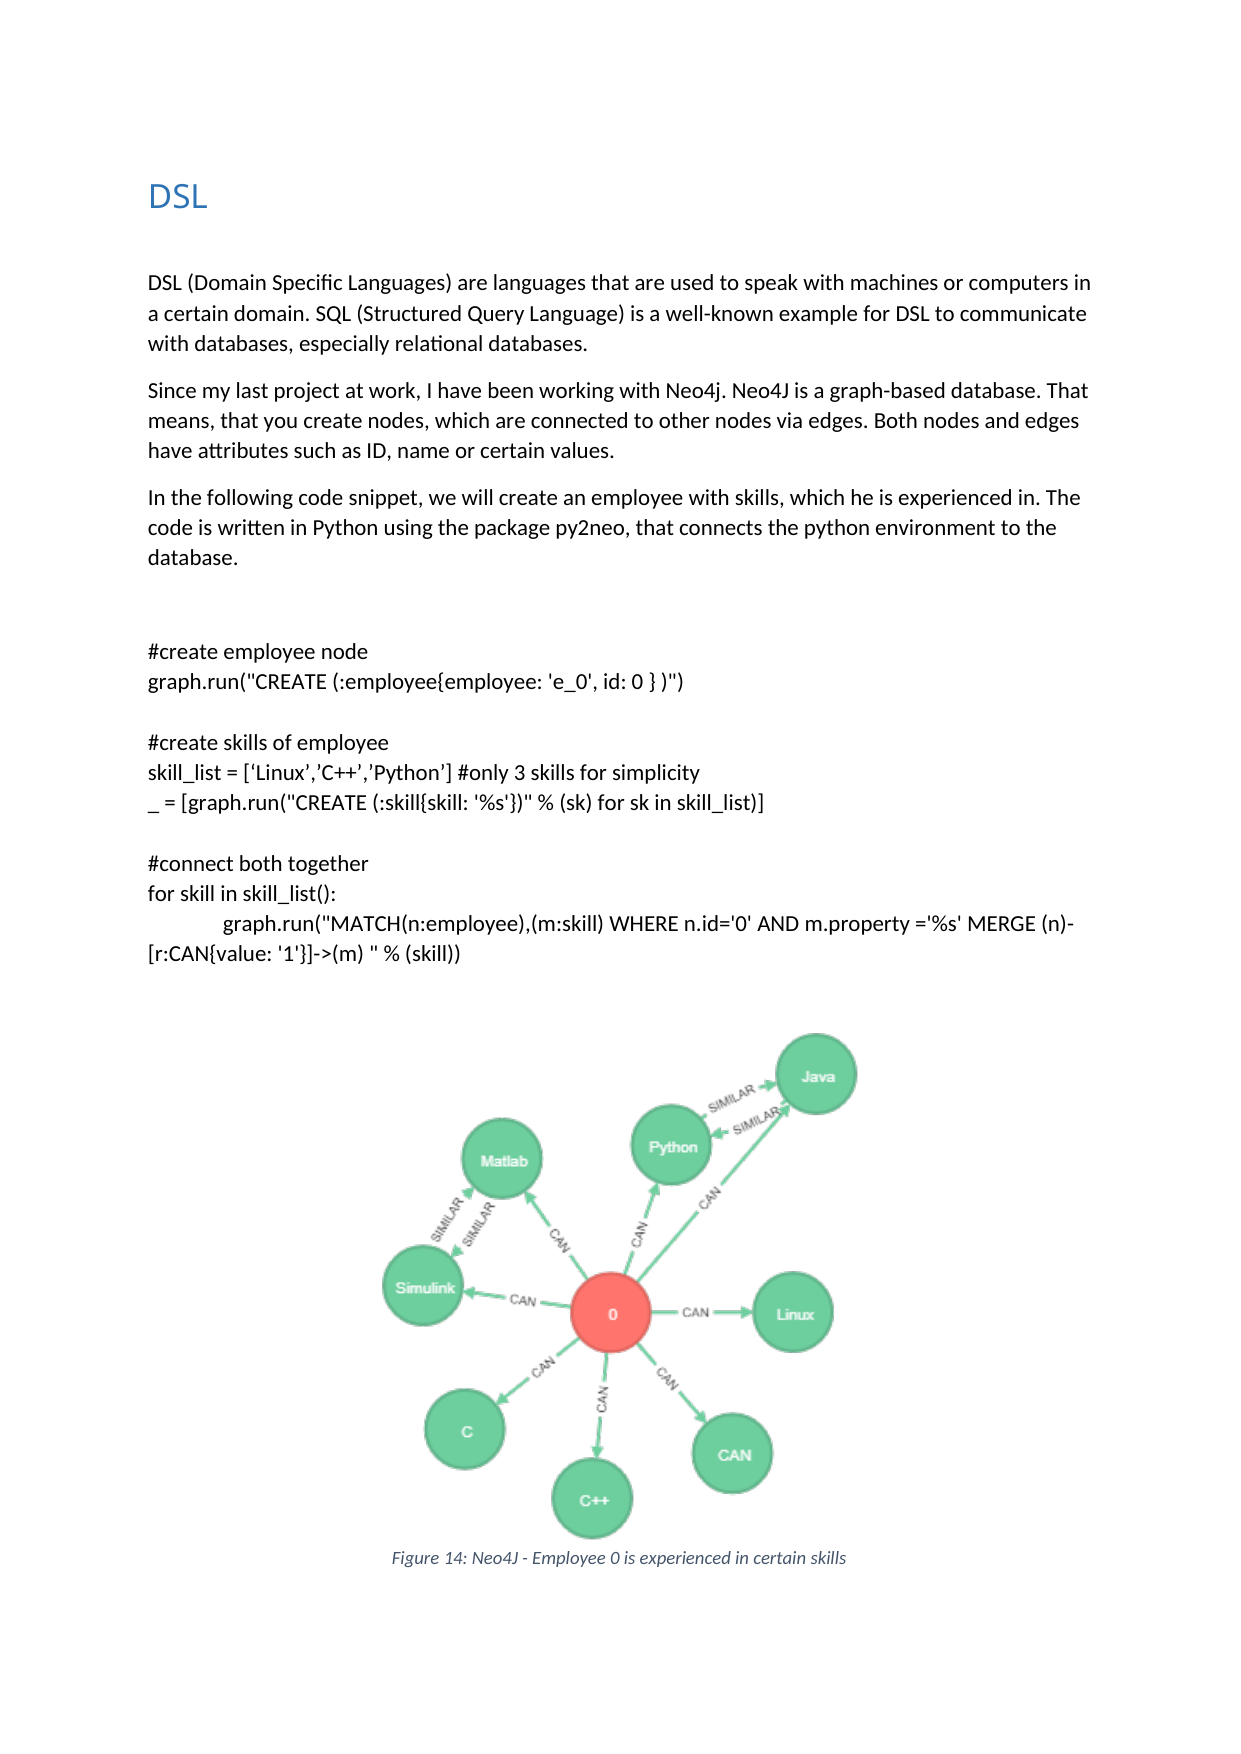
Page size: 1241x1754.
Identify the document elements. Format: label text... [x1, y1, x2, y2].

text graph.run("CREATE (:employee{employee: 'e_0', id: 0 } )") [148, 667, 1093, 695]
text DSL (Domain Specific Languages) are languages that are used to speak with machines or computers in a certain domain. SQL (Structured Query Language) is a well-known example for DSL to communicate with databases, especially relational databases. [148, 268, 1093, 357]
text #create skills of employee [148, 728, 1093, 756]
text In the following code snippet, we will create an employee with skills, which he is experienced in. The code is written in Python using the package py2neo, that connects the python environment to the database. [148, 483, 1093, 571]
text #connect both together [148, 849, 1093, 877]
text Since my last project at work, I have been working with Neo4j. Neo4J is a graph-based database. That means, that you create nodes, which are connected to other nodes via edges. Both nodes and edges have attributes such as ID, name or certain values. [148, 376, 1093, 464]
text #create employee node [148, 637, 1093, 665]
subtitle DSL [148, 173, 1093, 218]
text skill_list = [‘Linux’,’C++’,’Python’] #only 3 skills for simplicity [148, 758, 1093, 786]
text for skill in skill_list(): [148, 879, 1093, 907]
text graph.run("MATCH(n:employee),(m:skill) WHERE n.id='0' AND m.property ='%s' MERGE (n)-[r:CAN{value: '1'}]->(m) " % (skill)) [148, 909, 1093, 967]
text _ = [graph.run("CREATE (:skill{skill: '%s'})" % (sk) for sk in skill_list)] [148, 788, 1093, 816]
picture [378, 1030, 862, 1544]
